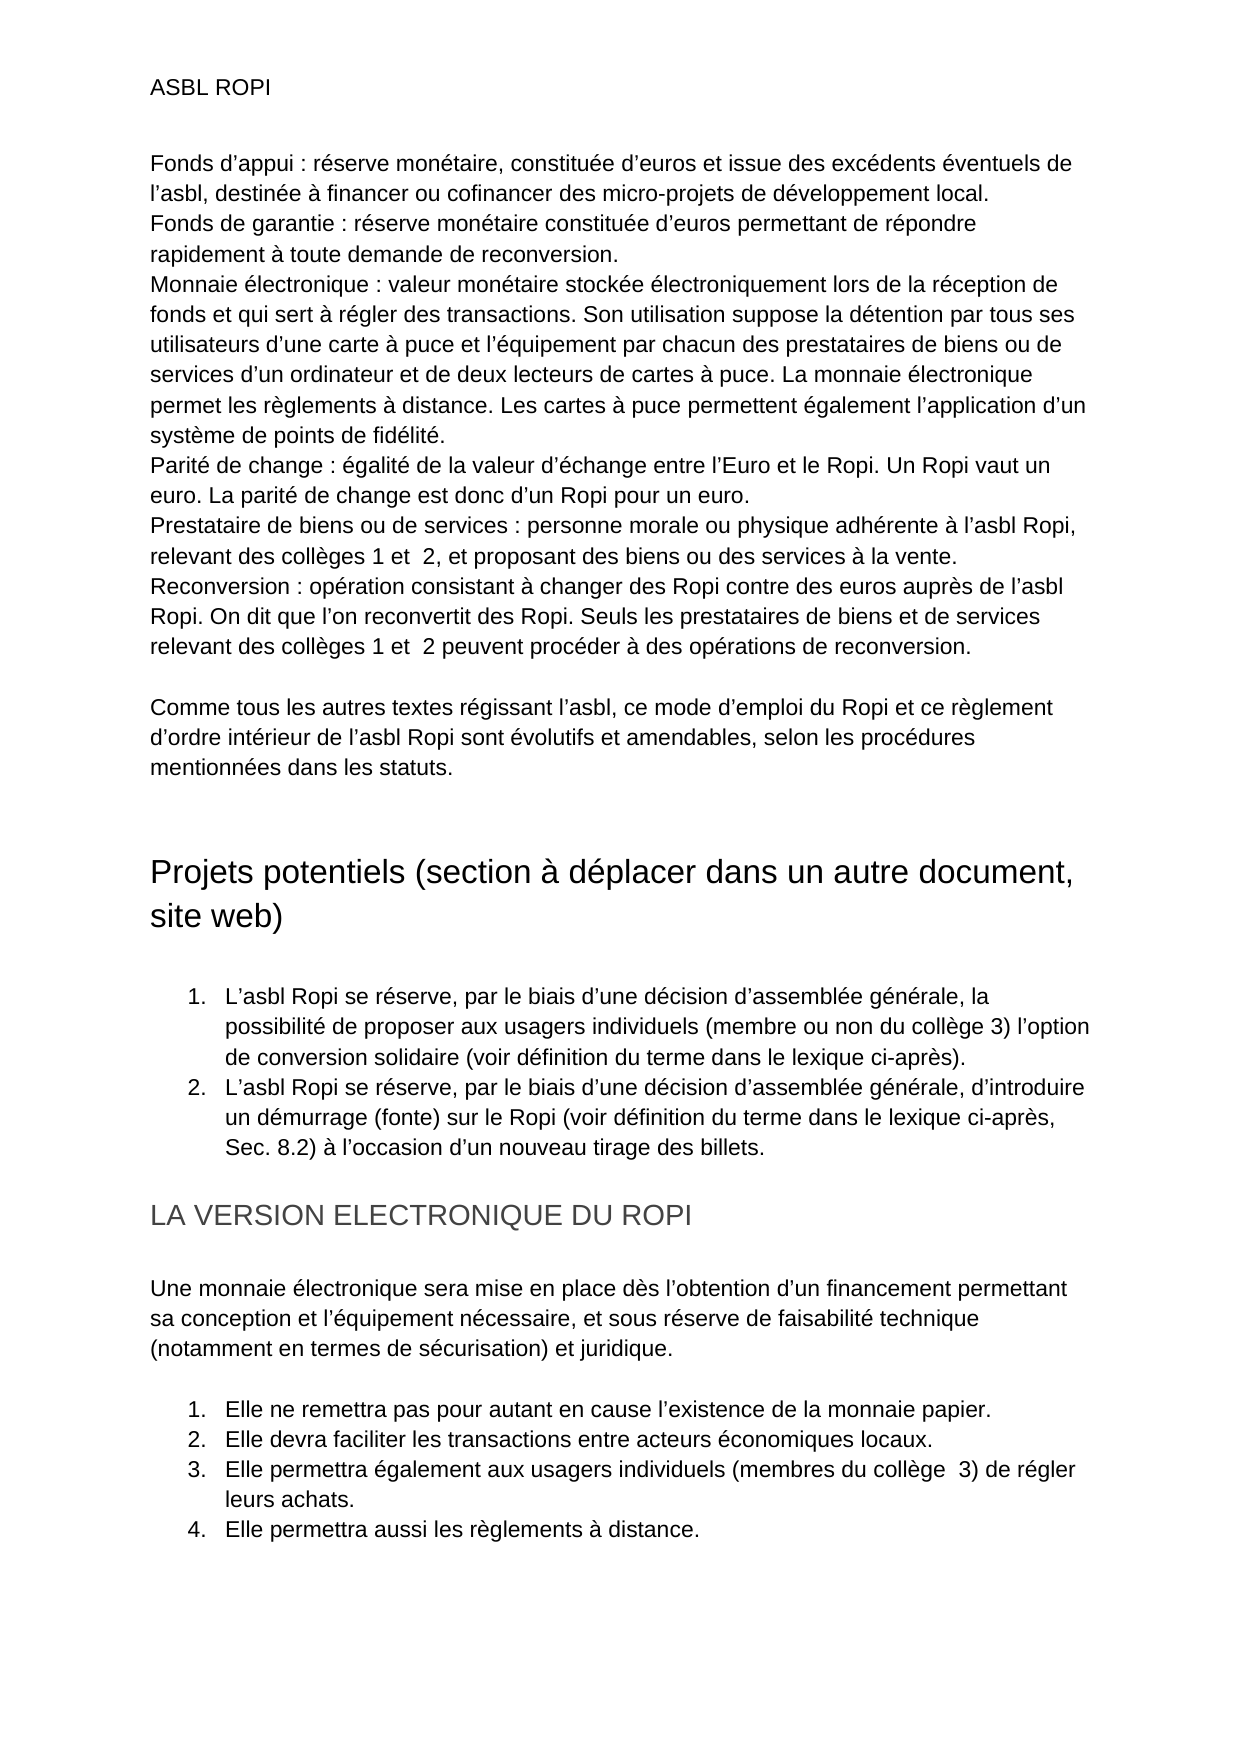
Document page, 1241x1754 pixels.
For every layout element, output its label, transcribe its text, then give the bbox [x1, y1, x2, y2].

text Fonds d’appui : réserve monétaire, constituée d’euros et issue des excédents éventuels de l’asbl, destinée à financer ou cofinancer des micro-projets de développement local. [150, 150, 1090, 207]
list Elle permettra également aux usagers individuels (membres du collège 3) de régler leurs achats. [187, 1456, 1090, 1513]
subtitle Projets potentiels (section à déplacer dans un autre document, site web) [150, 852, 1090, 935]
text Comme tous les autres textes régissant l’asbl, ce mode d’emploi du Ropi et ce règlement d’ordre intérieur de l’asbl Ropi sont évolutifs et amendables, selon les procédures mentionnées dans les statuts. [150, 694, 1090, 781]
text Fonds de garantie : réserve monétaire constituée d’euros permettant de répondre rapidement à toute demande de reconversion. [150, 210, 1090, 267]
list L’asbl Ropi se réserve, par le biais d’une décision d’assemblée générale, la possibilité de proposer aux usagers individuels (membre ou non du collège 3) l’option de conversion solidaire (voir définition du terme dans le lexique ci-après). [187, 983, 1090, 1070]
list Elle devra faciliter les transactions entre acteurs économiques locaux. [187, 1426, 1090, 1452]
list Elle ne remettra pas pour autant en cause l’existence de la monnaie papier. [187, 1396, 1090, 1422]
text Monnaie électronique : valeur monétaire stockée électroniquement lors de la réception de fonds et qui sert à régler des transactions. Son utilisation suppose la détention par tous ses utilisateurs d’une carte à puce et l’équipement par chacun des prestataires de biens ou de services d’un ordinateur et de deux lecteurs de cartes à puce. La monnaie électronique permet les règlements à distance. Les cartes à puce permettent également l’application d’un système de points de fidélité. [150, 271, 1090, 448]
text Reconversion : opération consistant à changer des Ropi contre des euros auprès de l’asbl Ropi. On dit que l’on reconvertit des Ropi. Seuls les prestataires de biens et de services relevant des collèges 1 et 2 peuvent procéder à des opérations de reconversion. [150, 573, 1090, 660]
list L’asbl Ropi se réserve, par le biais d’une décision d’assemblée générale, d’introduire un démurrage (fonte) sur le Ropi (voir définition du terme dans le lexique ci-après, Sec. 8.2) à l’occasion d’un nouveau tirage des billets. [187, 1074, 1090, 1161]
text Une monnaie électronique sera mise en place dès l’obtention d’un financement permettant sa conception et l’équipement nécessaire, et sous réserve de faisabilité technique (notamment en termes de sécurisation) et juridique. [150, 1275, 1090, 1362]
text Prestataire de biens ou de services : personne morale ou physique adhérente à l’asbl Ropi, relevant des collèges 1 et 2, et proposant des biens ou des services à la vente. [150, 512, 1090, 569]
text Parité de change : égalité de la valeur d’échange entre l’Euro et le Ropi. Un Ropi vaut un euro. La parité de change est donc d’un Ropi pour un euro. [150, 452, 1090, 509]
list Elle permettra aussi les règlements à distance. [187, 1516, 1090, 1543]
subtitle LA VERSION ELECTRONIQUE DU ROPI [150, 1198, 1090, 1231]
